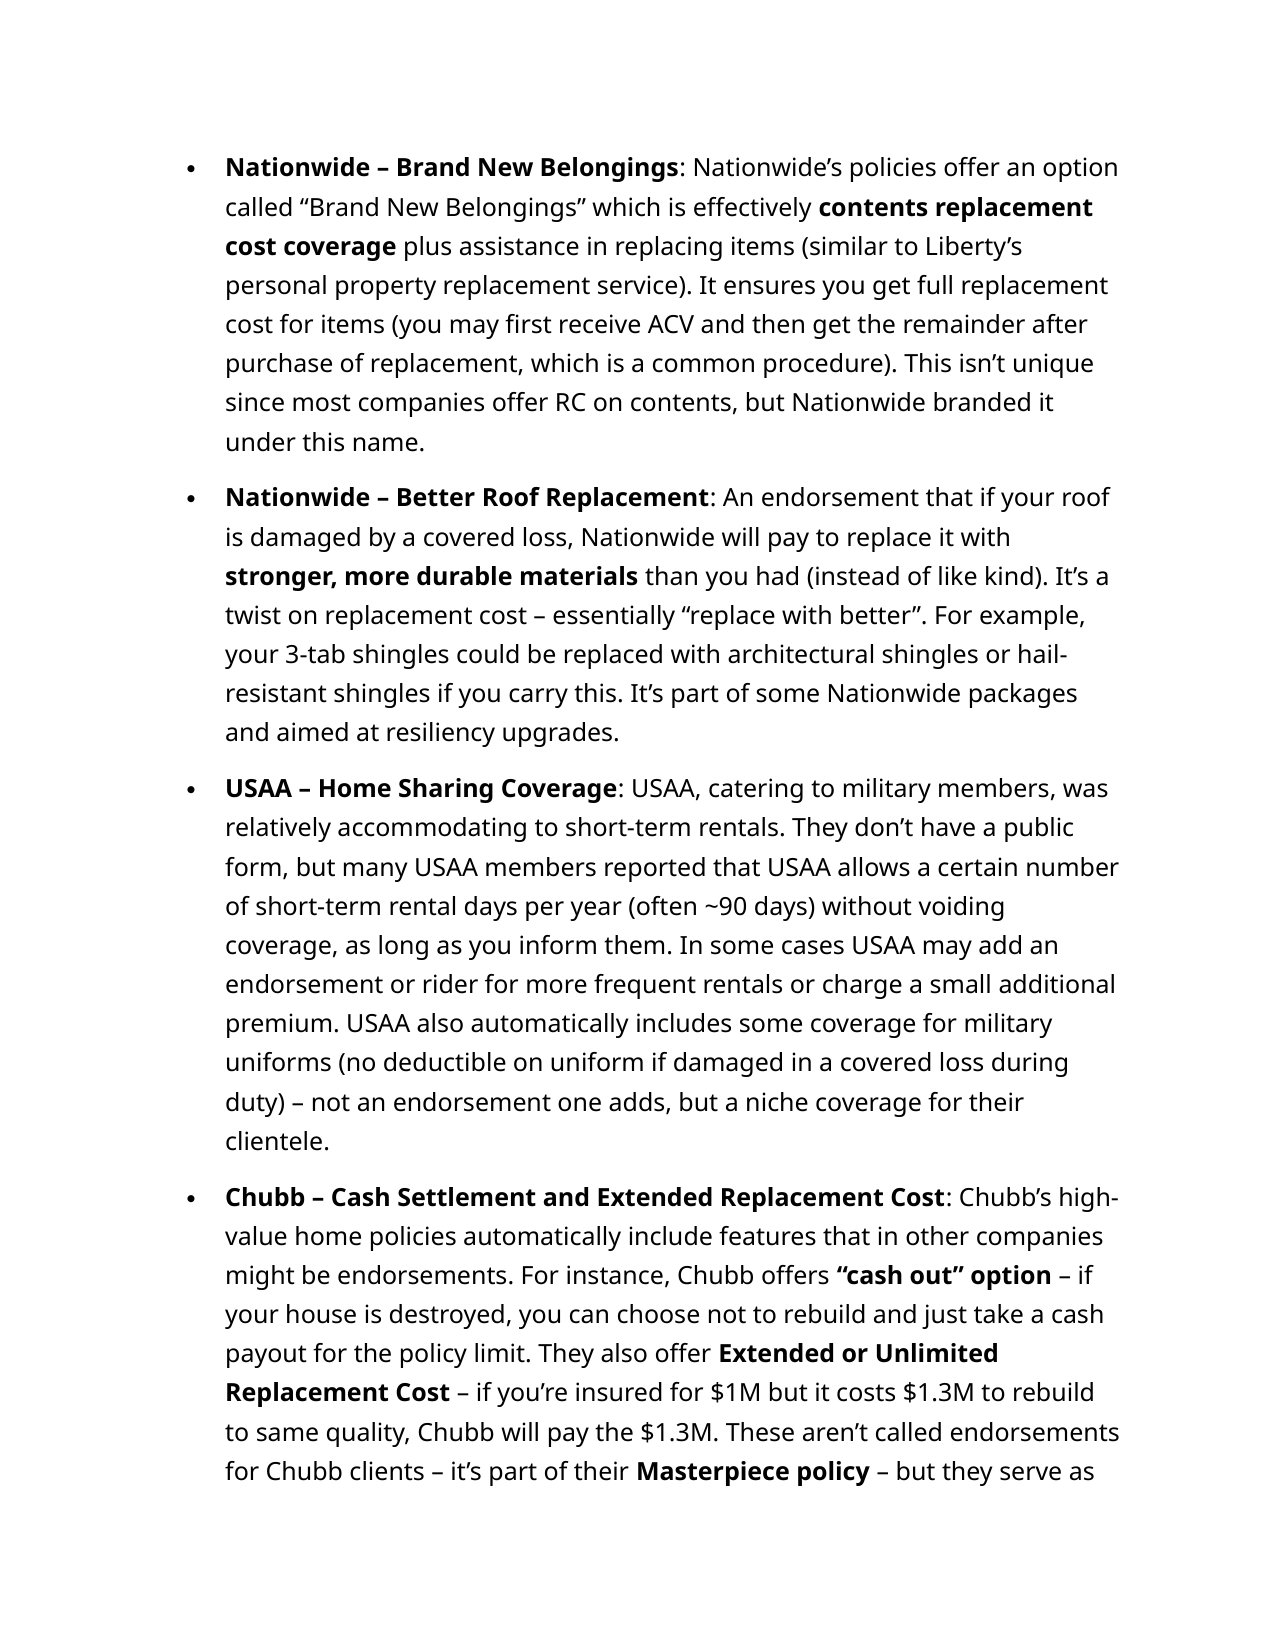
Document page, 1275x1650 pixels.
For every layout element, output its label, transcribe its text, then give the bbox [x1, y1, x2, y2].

list Nationwide – Better Roof Replacement: An endorsement that if your roof is damaged by a covered loss, Nationwide will pay to replace it with stronger, more durable materials than you had (instead of like kind). It’s a twist on replacement cost – essentially “replace with better”. For example, your 3-tab shingles could be replaced with architectural shingles or hail-resistant shingles if you carry this. It’s part of some Nationwide packages and aimed at resiliency upgrades. [187, 480, 1125, 749]
list Nationwide – Brand New Belongings: Nationwide’s policies offer an option called “Brand New Belongings” which is effectively contents replacement cost coverage plus assistance in replacing items (similar to Liberty’s personal property replacement service). It ensures you get full replacement cost for items (you may first receive ACV and then get the remainder after purchase of replacement, which is a common procedure). This isn’t unique since most companies offer RC on contents, but Nationwide branded it under this name. [187, 150, 1125, 458]
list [187, 1179, 1125, 1487]
list USAA – Home Sharing Coverage: USAA, catering to military members, was relatively accommodating to short-term rentals. They don’t have a public form, but many USAA members reported that USAA allows a certain number of short-term rental days per year (often ~90 days) without voiding coverage, as long as you inform them. In some cases USAA may add an endorsement or rider for more frequent rentals or charge a small additional premium. USAA also automatically includes some coverage for military uniforms (no deductible on uniform if damaged in a covered loss during duty) – not an endorsement one adds, but a niche coverage for their clientele. [187, 771, 1125, 1157]
